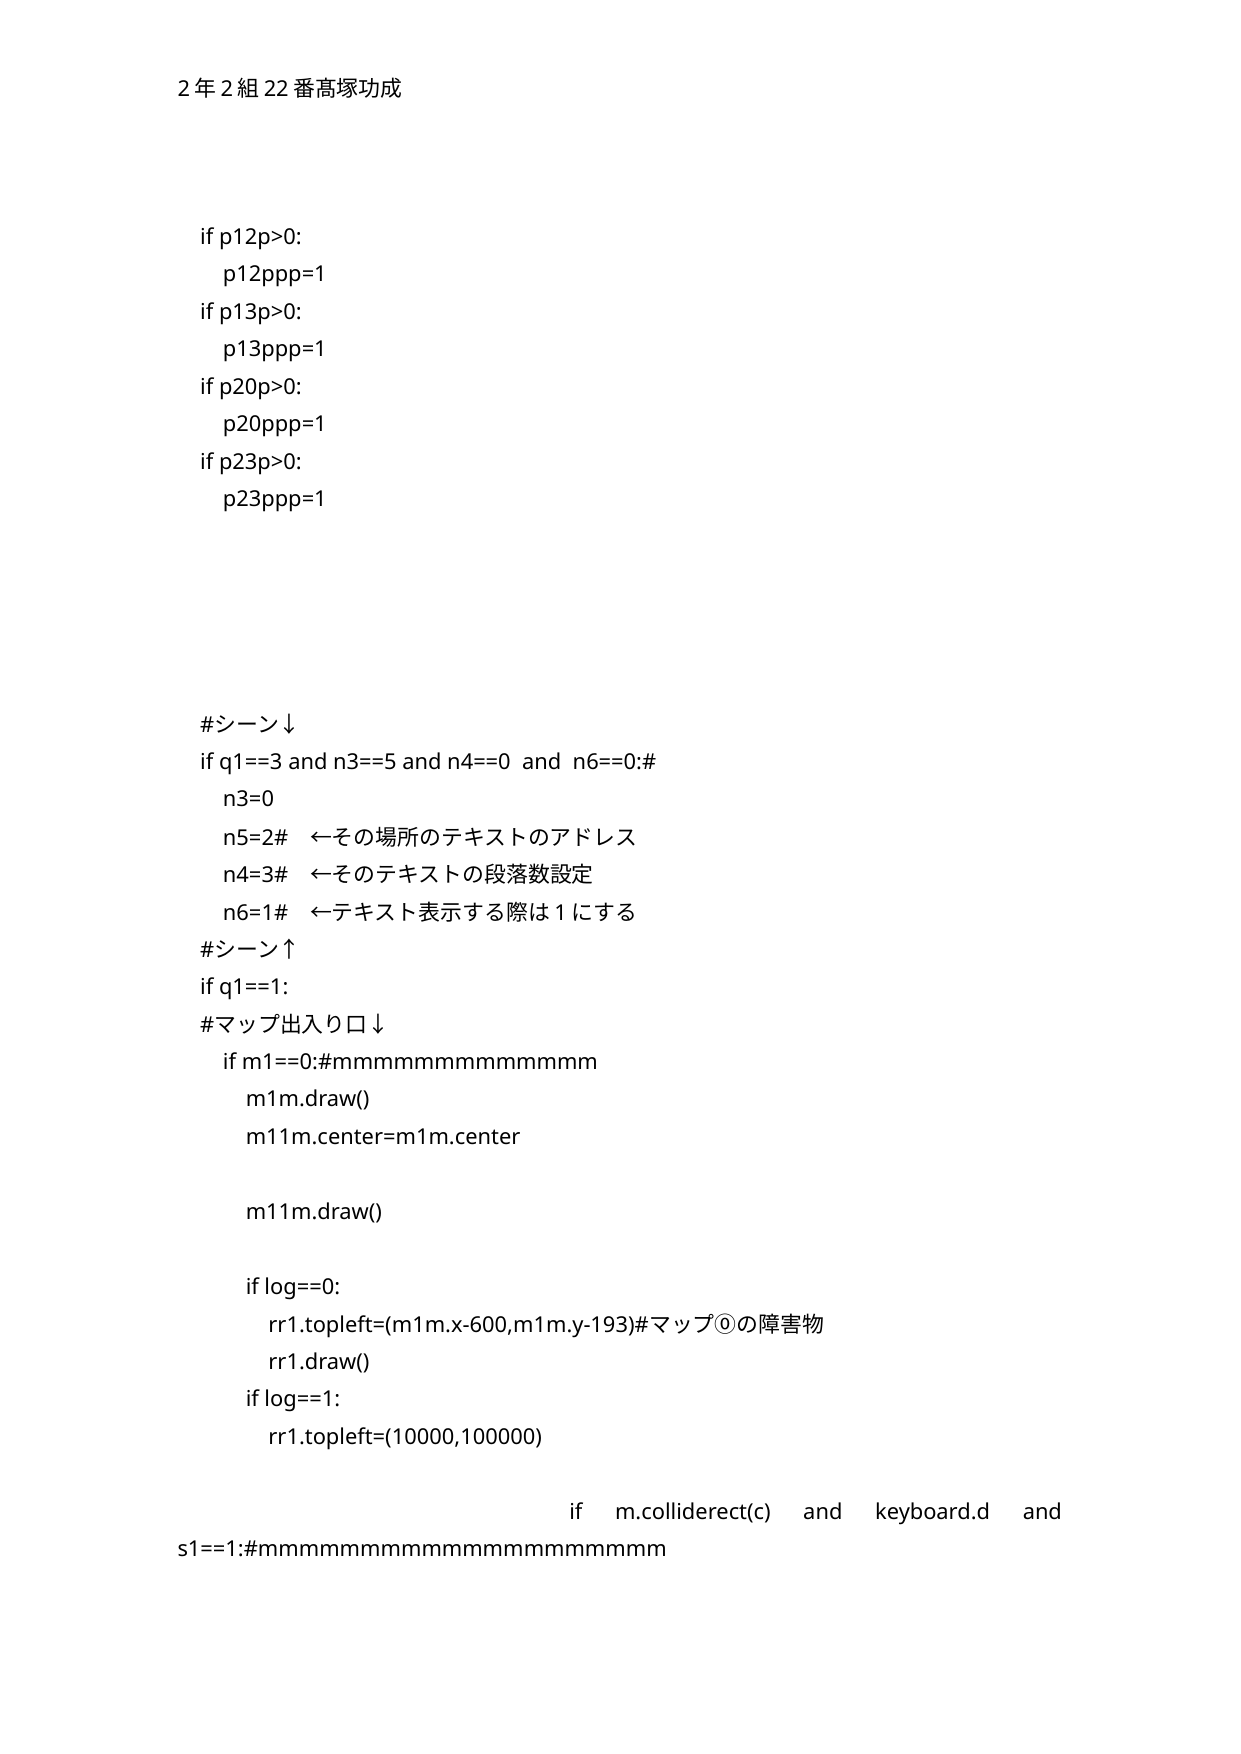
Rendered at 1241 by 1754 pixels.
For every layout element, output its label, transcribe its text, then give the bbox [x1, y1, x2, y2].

text if p12p>0: [177, 217, 1063, 254]
text if p13p>0: [177, 292, 1063, 329]
text n4=3# ←そのテキストの段落数設定 [177, 854, 1063, 892]
text p23ppp=1 [177, 479, 1063, 517]
text m11m.draw() [177, 1192, 1063, 1229]
text n6=1# ←テキスト表示する際は1にする [177, 892, 1063, 929]
text m11m.center=m1m.center [177, 1117, 1063, 1154]
text rr1.topleft=(m1m.x-600,m1m.y-193)#マップ⓪の障害物 [177, 1304, 1063, 1342]
text if q1==3 and n3==5 and n4==0 and n6==0:# [177, 742, 1063, 779]
text if log==0: [177, 1267, 1063, 1304]
text if p23p>0: [177, 442, 1063, 479]
text #マップ出入り口↓ [177, 1004, 1063, 1042]
text if log==1: [177, 1379, 1063, 1417]
text if m.colliderect(c) and keyboard.d and s1==1:#mmmmmmmmmmmmmmmmmmmm [177, 1492, 1063, 1567]
text #シーン↓ [177, 704, 1063, 742]
text if p20p>0: [177, 367, 1063, 404]
text #シーン↑ [177, 929, 1063, 967]
text if q1==1: [177, 967, 1063, 1004]
text rr1.topleft=(10000,100000) [177, 1417, 1063, 1454]
text p13ppp=1 [177, 329, 1063, 367]
text if m1==0:#mmmmmmmmmmmmm [177, 1042, 1063, 1079]
text rr1.draw() [177, 1342, 1063, 1379]
text p12ppp=1 [177, 254, 1063, 292]
text m1m.draw() [177, 1079, 1063, 1117]
text n5=2# ←その場所のテキストのアドレス [177, 817, 1063, 854]
text p20ppp=1 [177, 404, 1063, 442]
text n3=0 [177, 779, 1063, 817]
